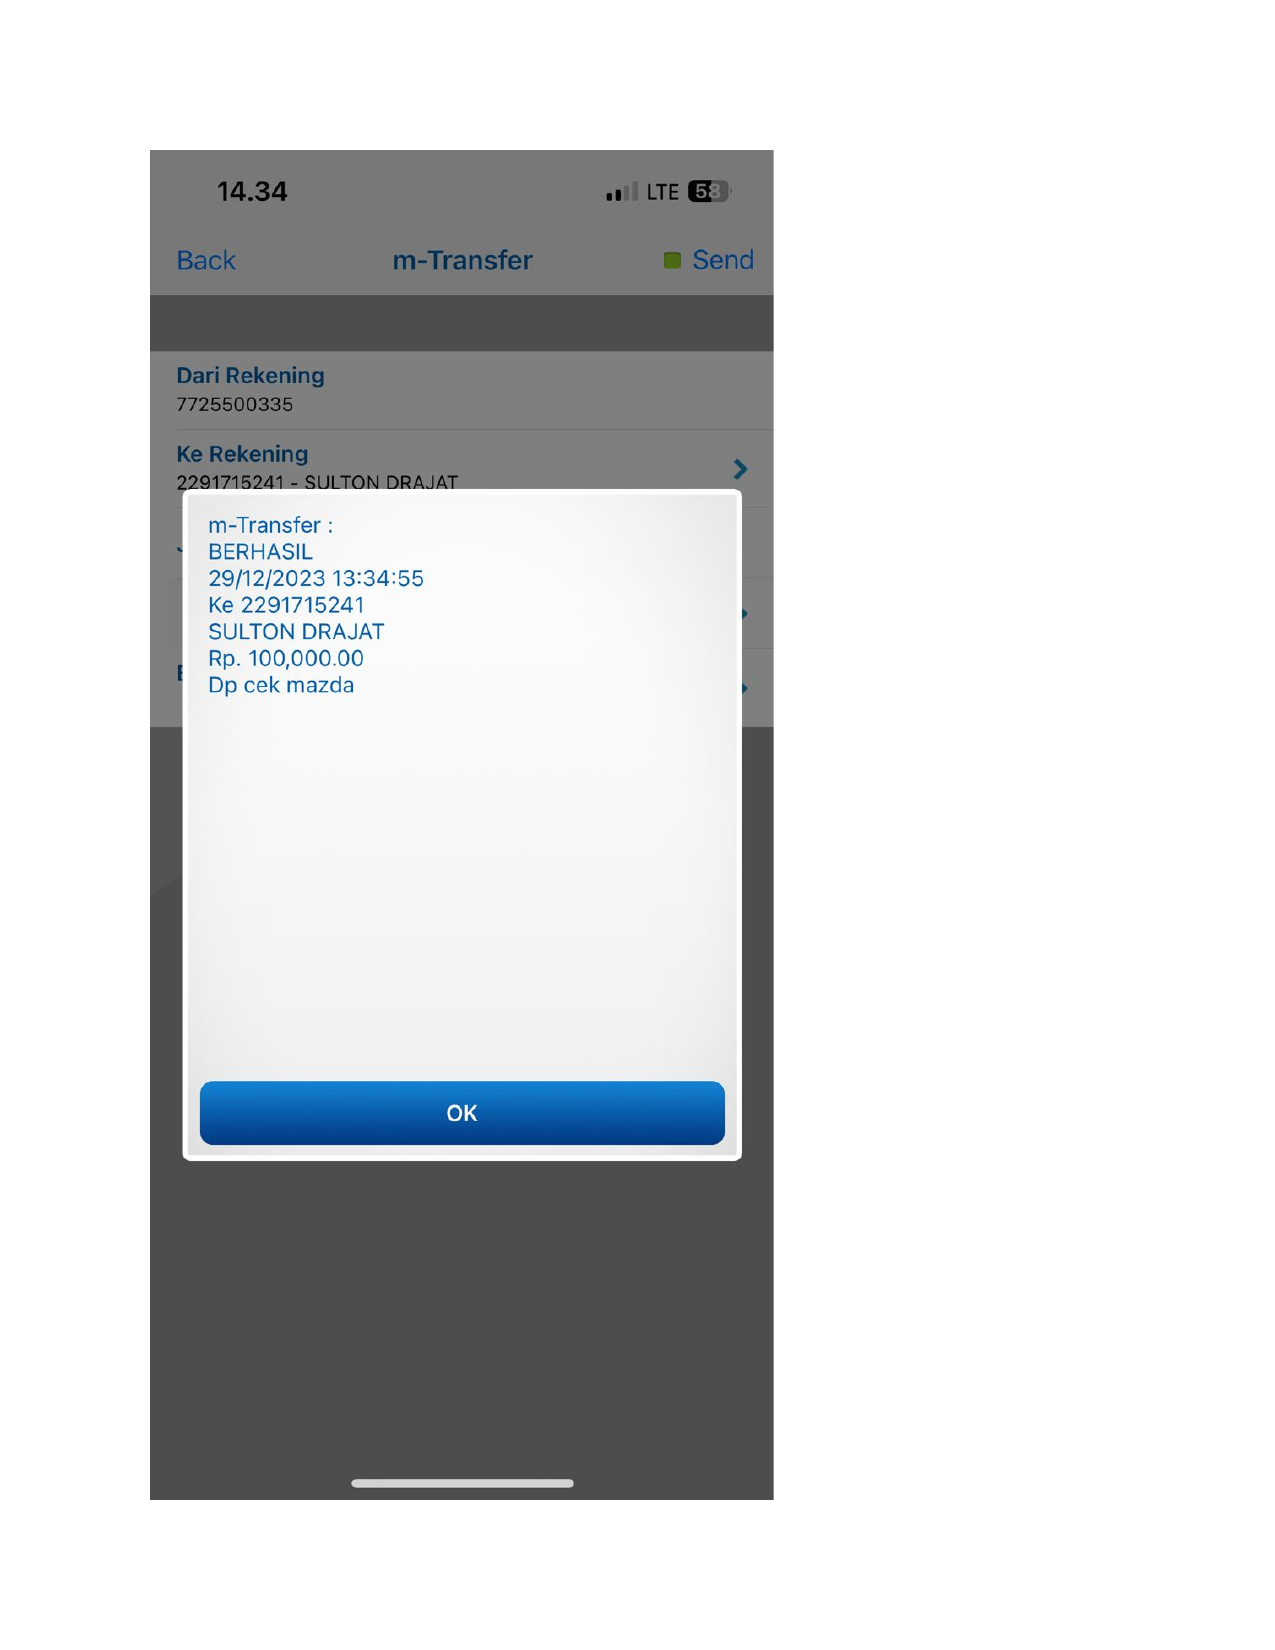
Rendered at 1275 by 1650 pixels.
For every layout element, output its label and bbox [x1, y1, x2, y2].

picture [150, 150, 774, 1500]
